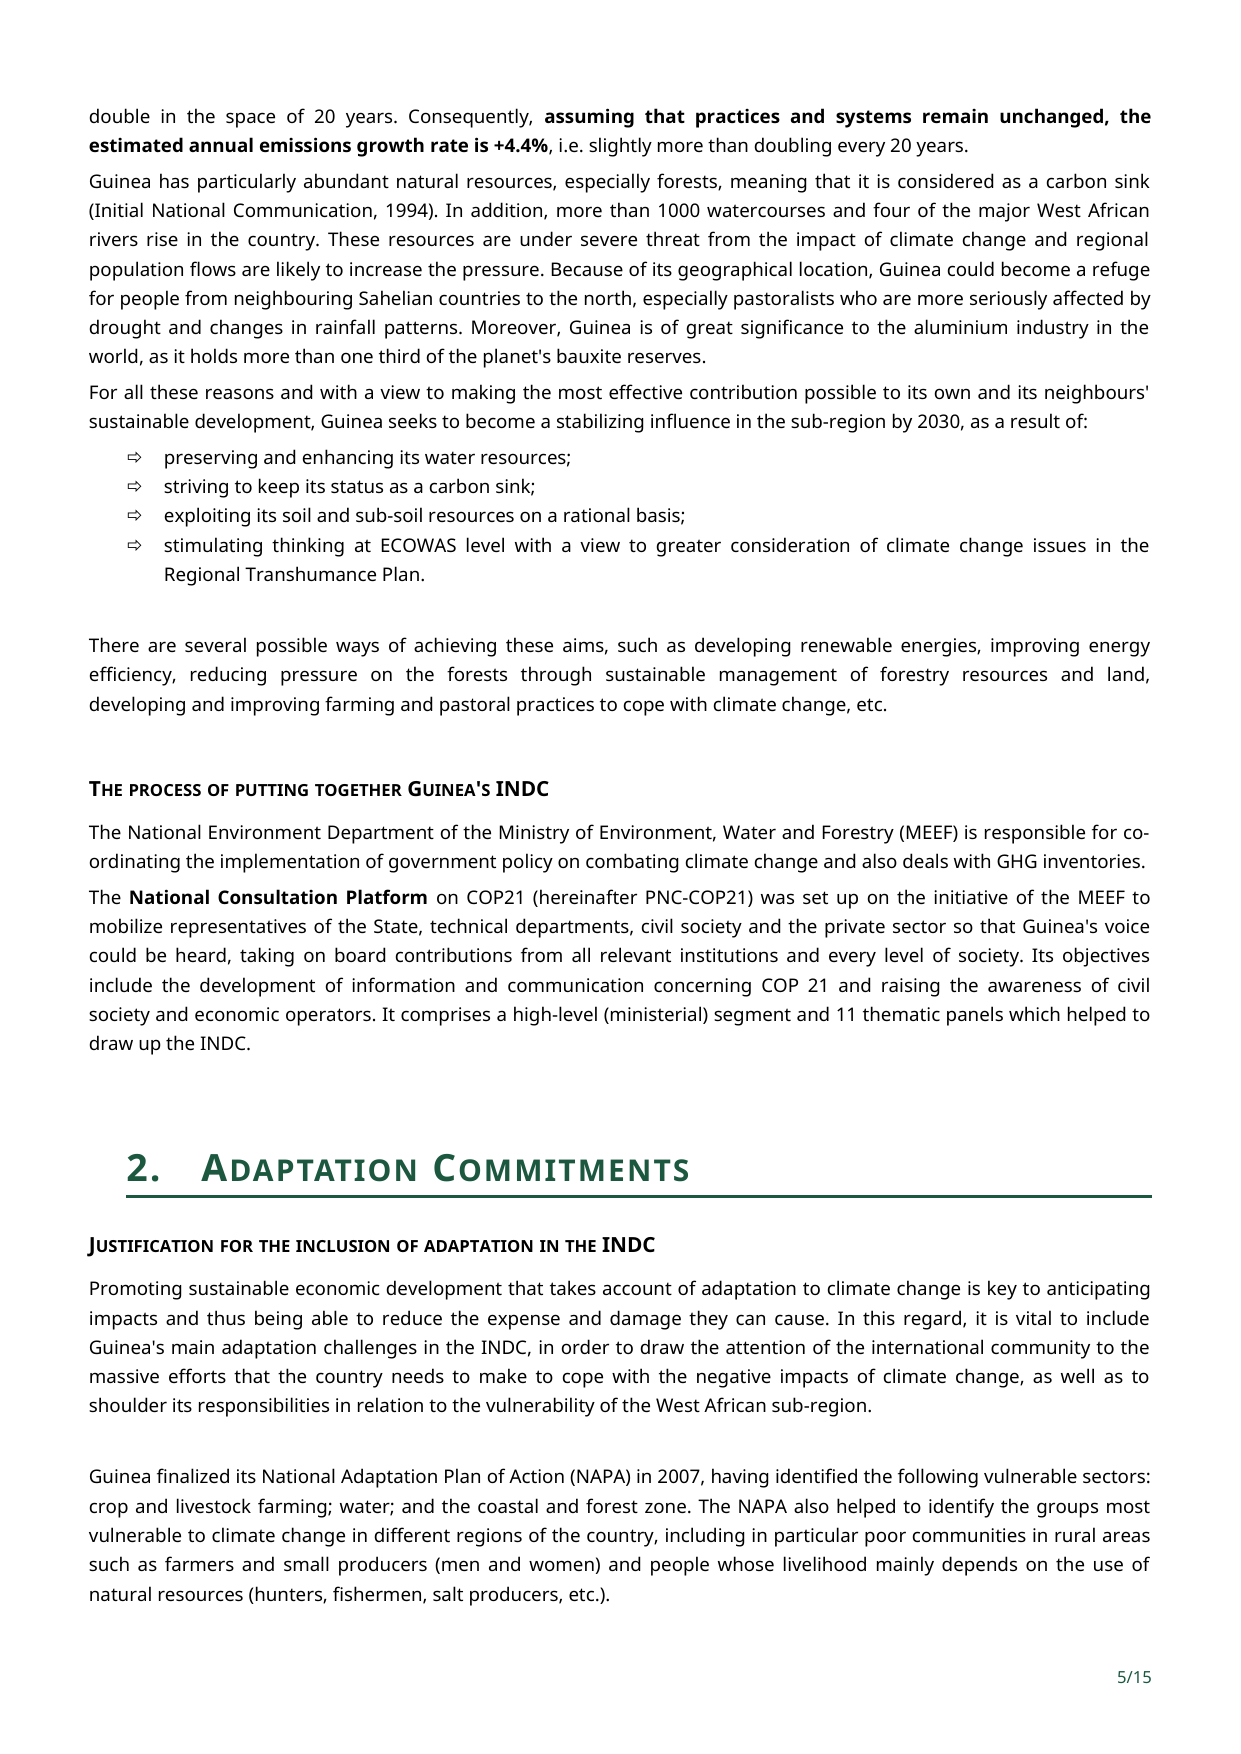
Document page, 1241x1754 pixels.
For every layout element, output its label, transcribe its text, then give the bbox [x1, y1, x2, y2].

subtitle Justification for the inclusion of adaptation in the INDC [89, 1231, 1152, 1259]
list stimulating thinking at ECOWAS level with a view to greater consideration of climate change issues in the Regional Transhumance Plan. [126, 532, 1152, 587]
subtitle The process of putting together Guinea's INDC [89, 774, 1152, 803]
subtitle Adaptation Commitments [126, 1142, 1152, 1195]
text Promoting sustainable economic development that takes account of adaptation to climate change is key to anticipating impacts and thus being able to reduce the expense and damage they can cause. In this regard, it is vital to include Guinea's main adaptation challenges in the INDC, in order to draw the attention of the international community to the massive efforts that the country needs to make to cope with the negative impacts of climate change, as well as to shoulder its responsibilities in relation to the vulnerability of the West African sub-region. [89, 1276, 1152, 1418]
text There are several possible ways of achieving these aims, such as developing renewable energies, improving energy efficiency, reducing pressure on the forests through sustainable management of forestry resources and land, developing and improving farming and pastoral practices to cope with climate change, etc. [89, 632, 1152, 716]
list preserving and enhancing its water resources; [126, 444, 1152, 470]
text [89, 103, 1152, 158]
text For all these reasons and with a view to making the most effective contribution possible to its own and its neighbours' sustainable development, Guinea seeks to become a stabilizing influence in the sub-region by 2030, as a result of: [89, 379, 1152, 434]
text Guinea has particularly abundant natural resources, especially forests, meaning that it is considered as a carbon sink (Initial National Communication, 1994). In addition, more than 1000 watercourses and four of the major West African rivers rise in the country. These resources are under severe threat from the impact of climate change and regional population flows are likely to increase the pressure. Because of its geographical location, Guinea could become a refuge for people from neighbouring Sahelian countries to the north, especially pastoralists who are more seriously affected by drought and changes in rainfall patterns. Moreover, Guinea is of great significance to the aluminium industry in the world, as it holds more than one third of the planet's bauxite reserves. [89, 168, 1152, 369]
text The National Consultation Platform on COP21 (hereinafter PNC-COP21) was set up on the initiative of the MEEF to mobilize representatives of the State, technical departments, civil society and the private sector so that Guinea's voice could be heard, taking on board contributions from all relevant institutions and every level of society. Its objectives include the development of information and communication concerning COP 21 and raising the awareness of civil society and economic operators. It comprises a high-level (ministerial) segment and 11 thematic panels which helped to draw up the INDC. [89, 884, 1152, 1056]
list striving to keep its status as a carbon sink; [126, 473, 1152, 499]
text Guinea finalized its National Adaptation Plan of Action (NAPA) in 2007, having identified the following vulnerable sectors: crop and livestock farming; water; and the coastal and forest zone. The NAPA also helped to identify the groups most vulnerable to climate change in different regions of the country, including in particular poor communities in rural areas such as farmers and small producers (men and women) and people whose livelihood mainly depends on the use of natural resources (hunters, fishermen, salt producers, etc.). [89, 1464, 1152, 1606]
list exploiting its soil and sub-soil resources on a rational basis; [126, 503, 1152, 528]
text The National Environment Department of the Ministry of Environment, Water and Forestry (MEEF) is responsible for co-ordinating the implementation of government policy on combating climate change and also deals with GHG inventories. [89, 819, 1152, 874]
